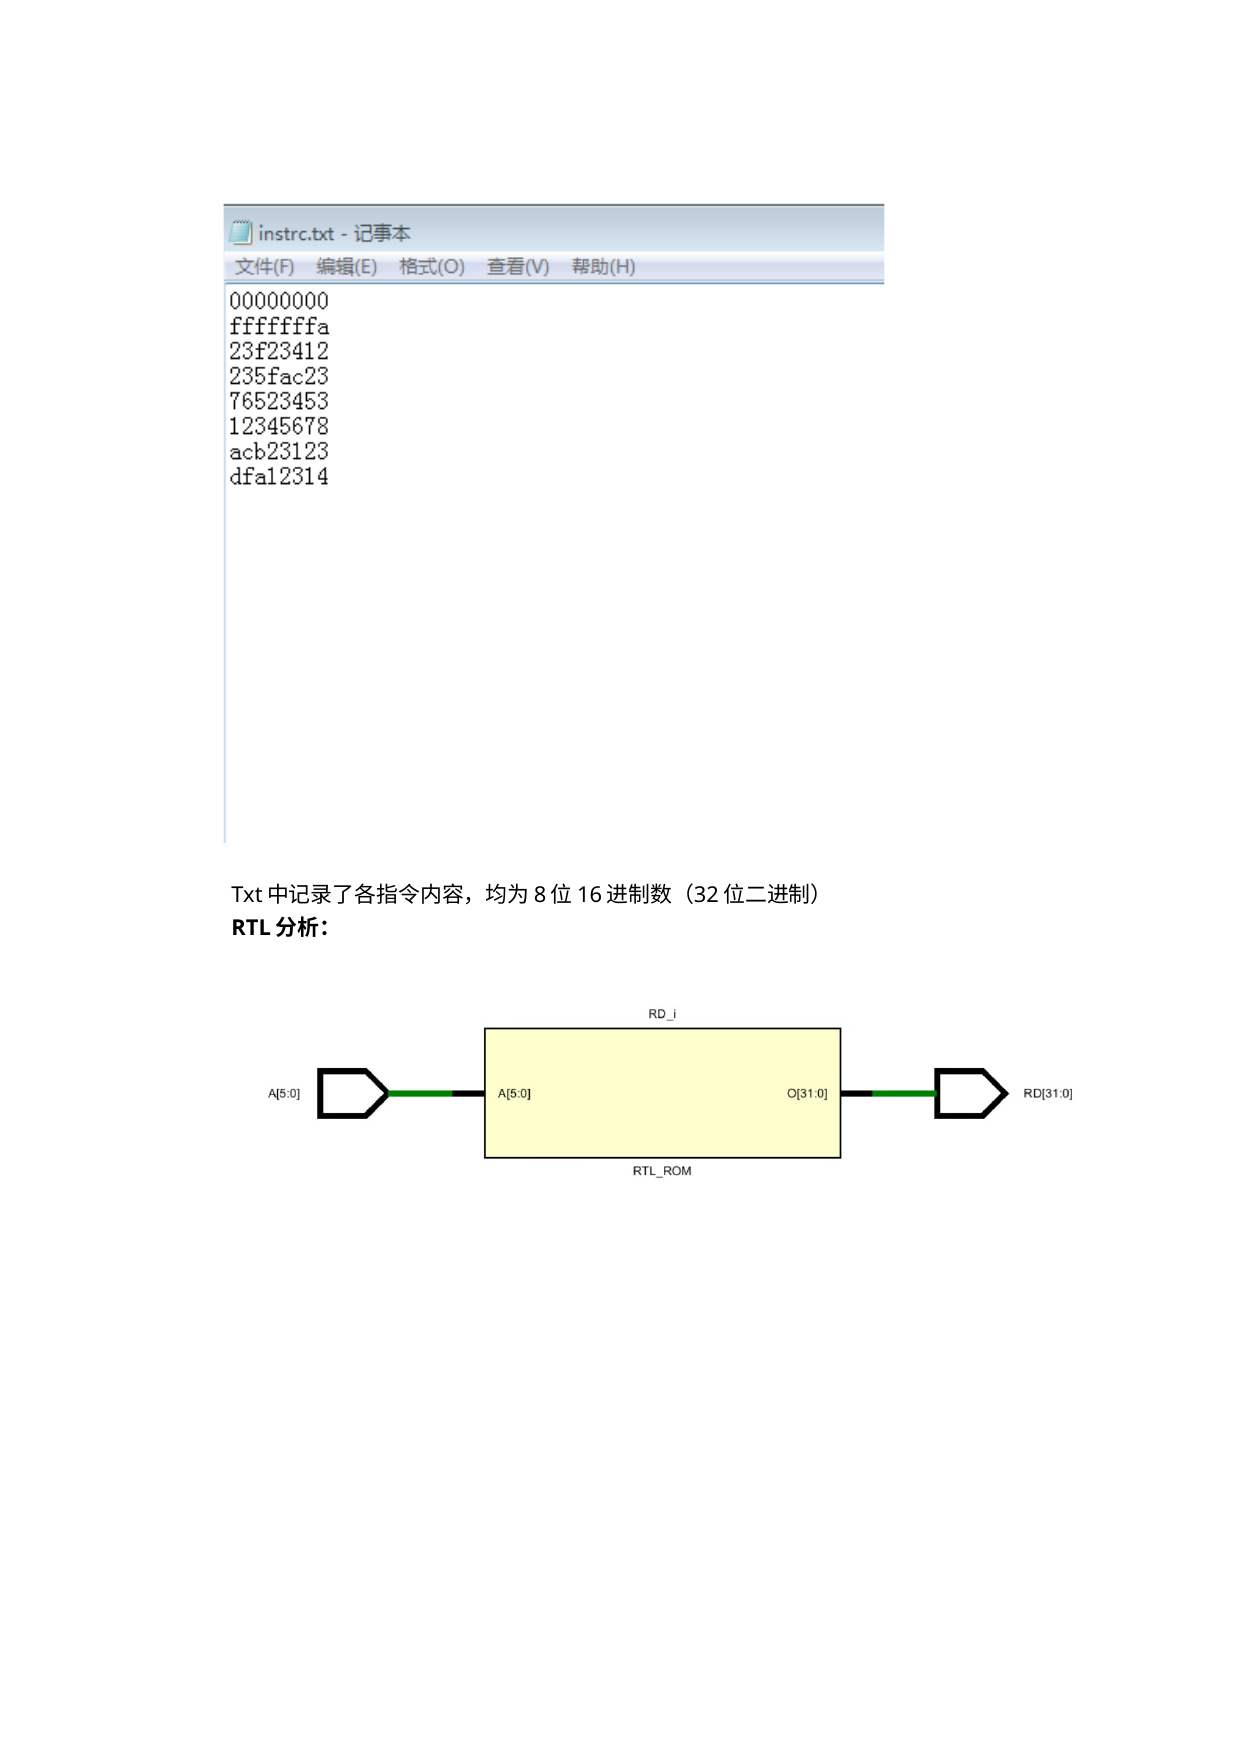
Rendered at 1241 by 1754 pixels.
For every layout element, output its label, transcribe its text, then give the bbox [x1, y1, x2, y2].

text RTL分析： [187, 909, 1053, 942]
picture [223, 203, 885, 843]
text Txt中记录了各指令内容，均为8位16进制数（32位二进制） [187, 877, 1053, 909]
picture [223, 978, 1089, 1217]
